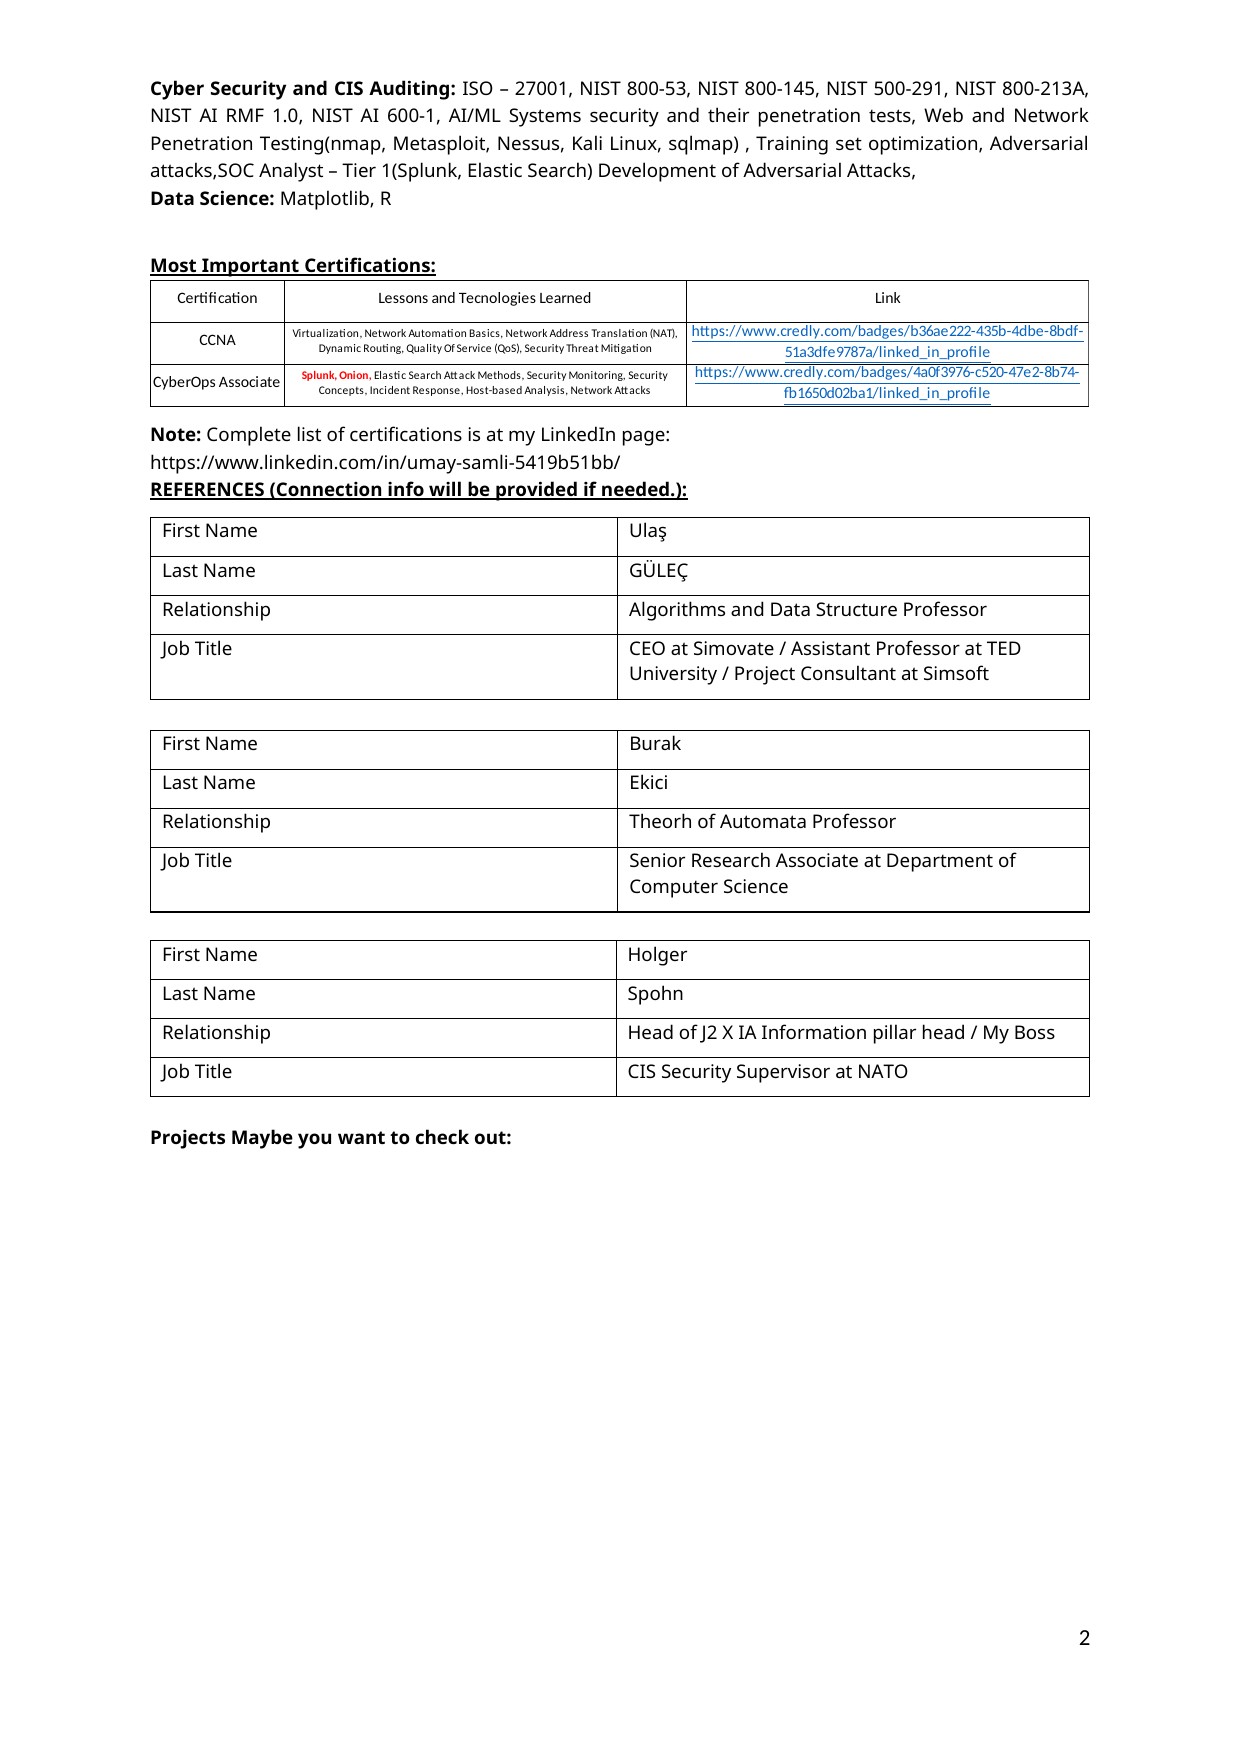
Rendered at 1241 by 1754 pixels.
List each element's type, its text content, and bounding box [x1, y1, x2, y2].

table_cell Relationship [151, 809, 617, 847]
text Note: Complete list of certifications is at my LinkedIn page: [150, 422, 1090, 447]
text Most Important Certifications: [150, 252, 1090, 407]
text Cyber Security and CIS Auditing: ISO – 27001, NIST 800-53, NIST 800-145, NIST 500-291, NIST 800-213A, NIST AI RMF 1.0, NIST AI 600-1, AI/ML Systems security and their penetration tests, Web and Network Penetration Testing(nmap, Metasploit, Nessus, Kali Linux, sqlmap) , Training set optimization, Adversarial attacks,SOC Analyst – Tier 1(Splunk, Elastic Search) Development of Adversarial Attacks, [150, 75, 1090, 103]
table_cell Job Title [151, 1058, 616, 1096]
text Data Science: Matplotlib, R [150, 185, 1090, 211]
table_cell Head of J2 X IA Information pillar head / My Boss [617, 1019, 1089, 1057]
table_cell Spohn [617, 980, 1089, 1018]
text https://www.linkedin.com/in/umay-samli-5419b51bb/ [150, 449, 1090, 475]
table_cell Senior Research Associate at Department of Computer Science [618, 848, 1089, 911]
table_cell CEO at Simovate / Assistant Professor at TED University / Project Consultant at Simsoft [618, 635, 1089, 698]
table_cell CIS Security Supervisor at NATO [617, 1058, 1089, 1096]
table_cell Last Name [151, 770, 617, 808]
table_cell GÜLEÇ [618, 557, 1089, 595]
table_header Ulaş [618, 518, 1089, 556]
text Projects Maybe you want to check out: [150, 1125, 1090, 1150]
table_header First Name [151, 518, 617, 556]
table_cell Relationship [151, 1019, 616, 1057]
table_cell Relationship [151, 596, 617, 634]
text REFERENCES (Connection info will be provided if needed.): [150, 477, 1090, 502]
table_cell Job Title [151, 848, 617, 911]
table_cell Ekici [618, 770, 1089, 808]
table_cell Theorh of Automata Professor [618, 809, 1089, 847]
table_cell Last Name [151, 980, 616, 1018]
table_header First Name [151, 731, 617, 769]
table_cell Job Title [151, 635, 617, 698]
table_cell Last Name [151, 557, 617, 595]
table_header First Name [151, 941, 616, 979]
table_header Holger [617, 941, 1089, 979]
table_header Burak [618, 731, 1089, 769]
table_cell Algorithms and Data Structure Professor [618, 596, 1089, 634]
text Cyber Security and CIS Auditing: ISO – 27001, NIST 800-53, NIST 800-145, NIST 500-291, NIST 800-213A, NIST AI RMF 1.0, NIST AI 600-1, AI/ML Systems security and their penetration tests, Web and Network Penetration Testing(nmap, Metasploit, Nessus, Kali Linux, sqlmap) , Training set optimization, Adversarial attacks,SOC Analyst – Tier 1(Splunk, Elastic Search) Development of Adversarial Attacks, [150, 156, 1090, 183]
